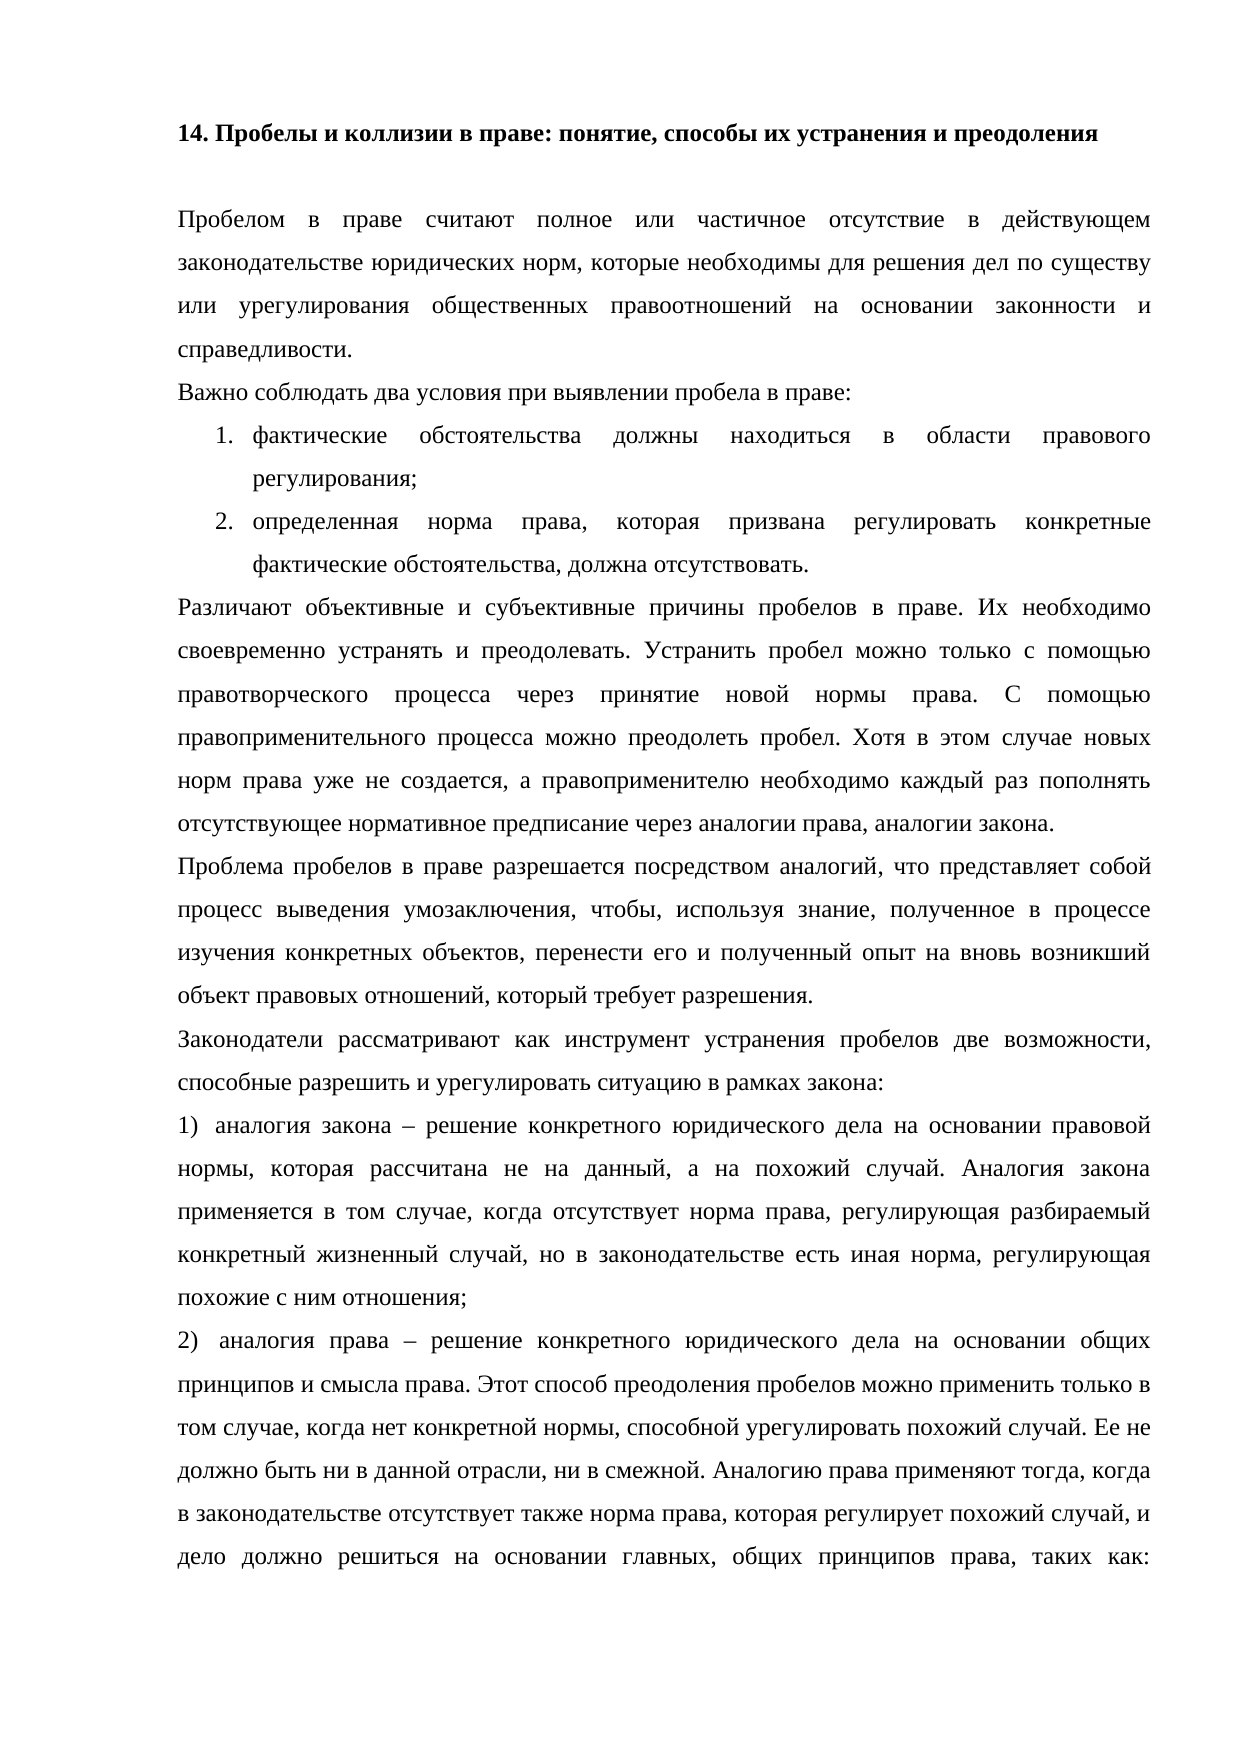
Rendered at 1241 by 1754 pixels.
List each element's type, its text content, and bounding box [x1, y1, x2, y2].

text 1) аналогия закона – решение конкретного юридического дела на основании правовой нормы, которая рассчитана не на данный, а на похожий случай. Аналогия закона применяется в том случае, когда отсутствует норма права, регулирующая разбираемый конкретный жизненный случай, но в законодательстве есть иная норма, регулирующая похожие с ним отношения; [177, 1110, 1152, 1311]
text Важно соблюдать два условия при выявлении пробела в праве: [177, 377, 1152, 406]
list фактические обстоятельства должны находиться в области правового регулирования; [215, 420, 1152, 492]
text Проблема пробелов в праве разрешается посредством аналогий, что представляет собой процесс выведения умозаключения, чтобы, используя знание, полученное в процессе изучения конкретных объектов, перенести его и полученный опыт на вновь возникший объект правовых отношений, который требует разрешения. [177, 851, 1152, 1009]
text Законодатели рассматривают как инструмент устранения пробелов две возможности, способные разрешить и урегулировать ситуацию в рамках закона: [177, 1024, 1152, 1096]
list Пробелы и коллизии в праве: понятие, способы их устранения и преодоления [177, 118, 1152, 147]
text Пробелом в праве считают полное или частичное отсутствие в действующем законодательстве юридических норм, которые необходимы для решения дел по существу или урегулирования общественных правоотношений на основании законности и справедливости. [177, 204, 1152, 362]
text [177, 1326, 1152, 1570]
list определенная норма права, которая призвана регулировать конкретные фактические обстоятельства, должна отсутствовать. [215, 506, 1152, 578]
text Различают объективные и субъективные причины пробелов в праве. Их необходимо своевременно устранять и преодолевать. Устранить пробел можно только с помощью правотворческого процесса через принятие новой нормы права. С помощью правоприменительного процесса можно преодолеть пробел. Хотя в этом случае новых норм права уже не создается, а правоприменителю необходимо каждый раз пополнять отсутствующее нормативное предписание через аналогии права, аналогии закона. [177, 592, 1152, 837]
